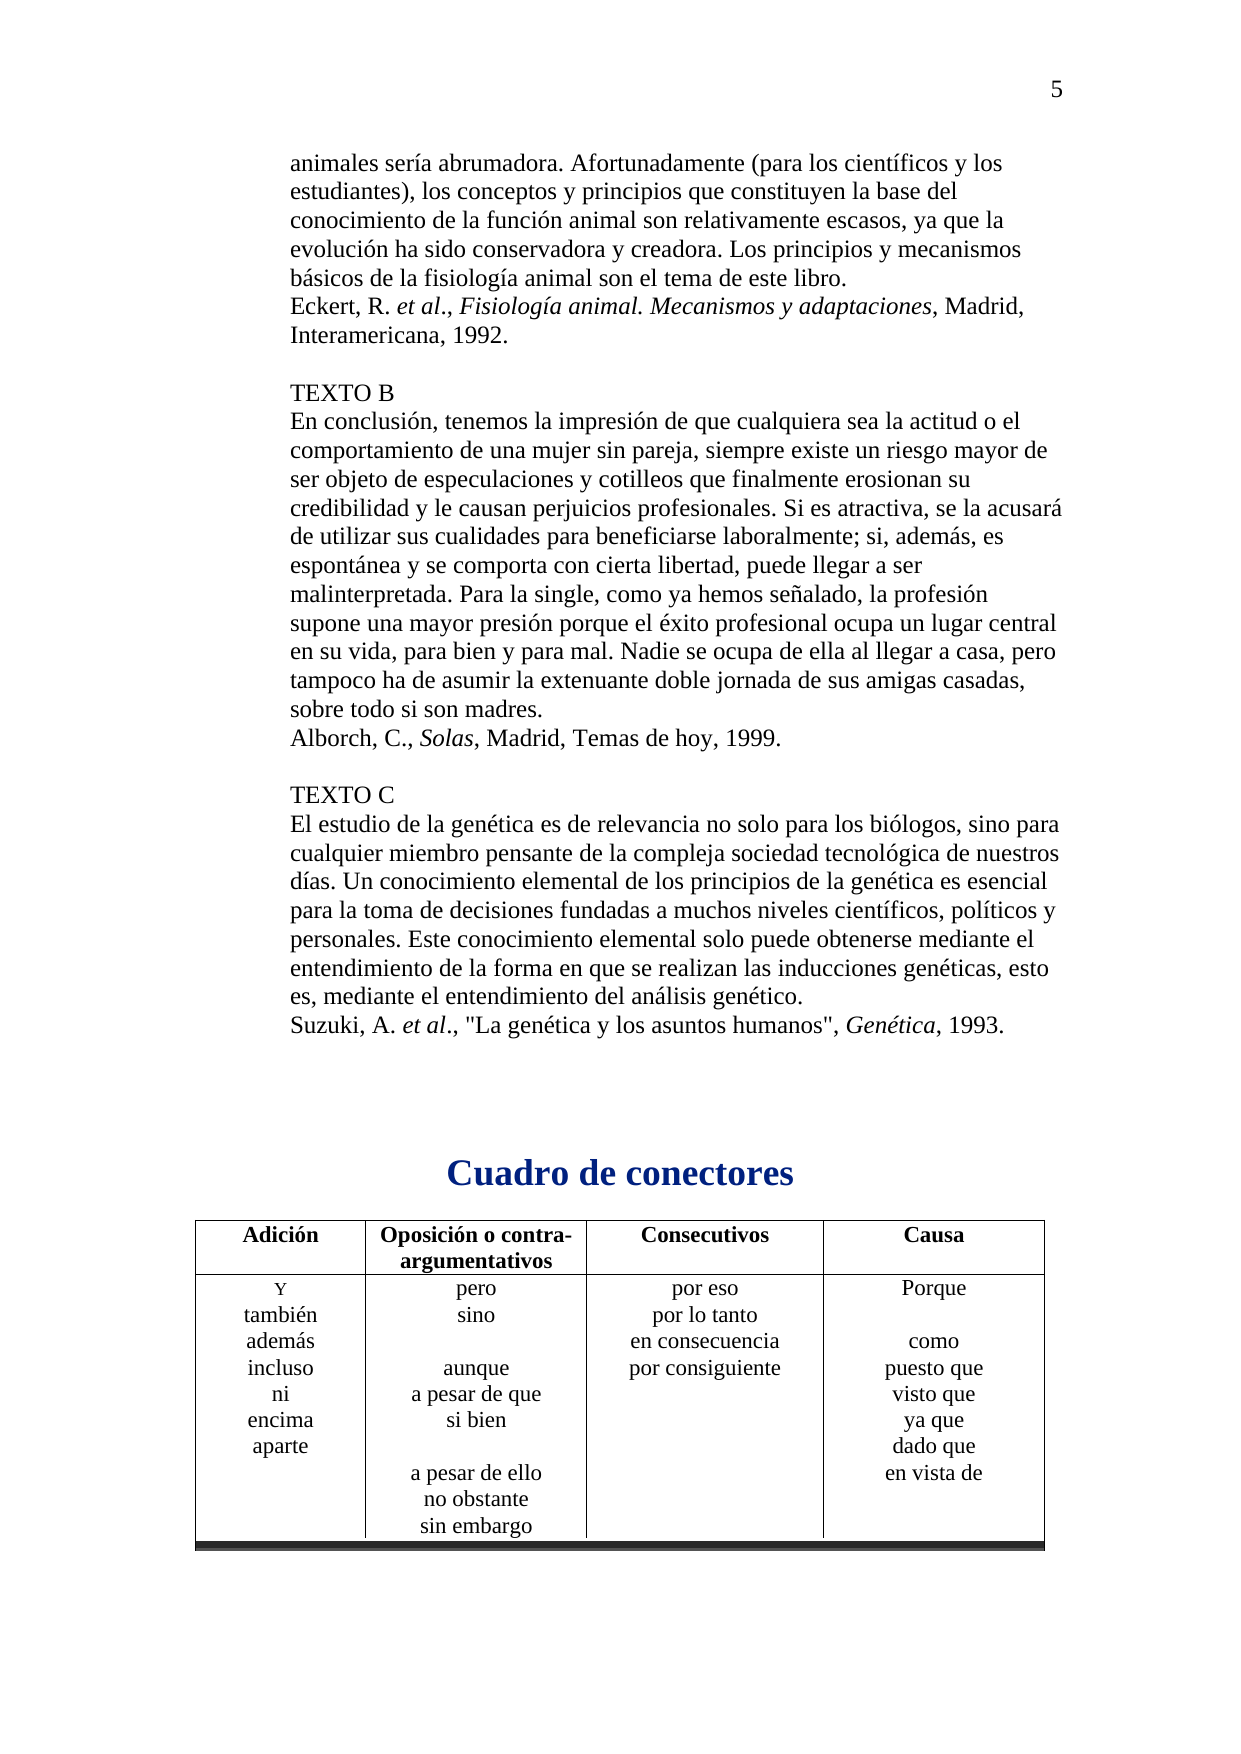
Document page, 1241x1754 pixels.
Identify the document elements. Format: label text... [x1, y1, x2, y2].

table_header Adición [196, 1221, 365, 1273]
text Cuadro de conectores [177, 1150, 1063, 1193]
text En conclusión, tenemos la impresión de que cualquiera sea la actitud o el comportamiento de una mujer sin pareja, siempre existe un riesgo mayor de ser objeto de especulaciones y cotilleos que finalmente erosionan su credibilidad y le causan perjuicios profesionales. Si es atractiva, se la acusará de utilizar sus cualidades para beneficiarse laboralmente; si, además, es espontánea y se comporta con cierta libertad, puede llegar a ser malinterpretada. Para la single, como ya hemos señalado, la profesión supone una mayor presión porque el éxito profesional ocupa un lugar central en su vida, para bien y para mal. Nadie se ocupa de ella al llegar a casa, pero tampoco ha de asumir la extenuante doble jornada de sus amigas casadas, sobre todo si son madres. [290, 406, 1063, 723]
table_header Consecutivos [587, 1221, 823, 1273]
text Alborch, C., Solas, Madrid, Temas de hoy, 1999. [290, 723, 1063, 751]
text El estudio de la genética es de relevancia no solo para los biólogos, sino para cualquier miembro pensante de la compleja sociedad tecnológica de nuestros días. Un conocimiento elemental de los principios de la genética es esencial para la toma de decisiones fundadas a muchos niveles científicos, políticos y personales. Este conocimiento elemental solo puede obtenerse mediante el entendimiento de la forma en que se realizan las inducciones genéticas, esto es, mediante el entendimiento del análisis genético. [290, 809, 1063, 1010]
text TEXTO B [290, 349, 1063, 406]
table_header Causa [824, 1221, 1044, 1273]
text TEXTO C [290, 751, 1063, 809]
table_cell pero sino aunque a pesar de que si bien a pesar de ello no obstante sin embargo [366, 1275, 586, 1538]
table_header Oposición o contra-argumentativos [366, 1221, 586, 1273]
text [290, 148, 1063, 291]
table_cell por eso por lo tanto en consecuencia por consiguiente [587, 1275, 823, 1538]
table_cell y también además incluso ni encima aparte [196, 1275, 365, 1538]
table_cell Porque como puesto que visto que ya que dado que en vista de [824, 1275, 1044, 1538]
text Eckert, R. et al., Fisiología animal. Mecanismos y adaptaciones, Madrid, Interamericana, 1992. [290, 291, 1063, 349]
text Suzuki, A. et al., "La genética y los asuntos humanos", Genética, 1993. [290, 1010, 1063, 1039]
